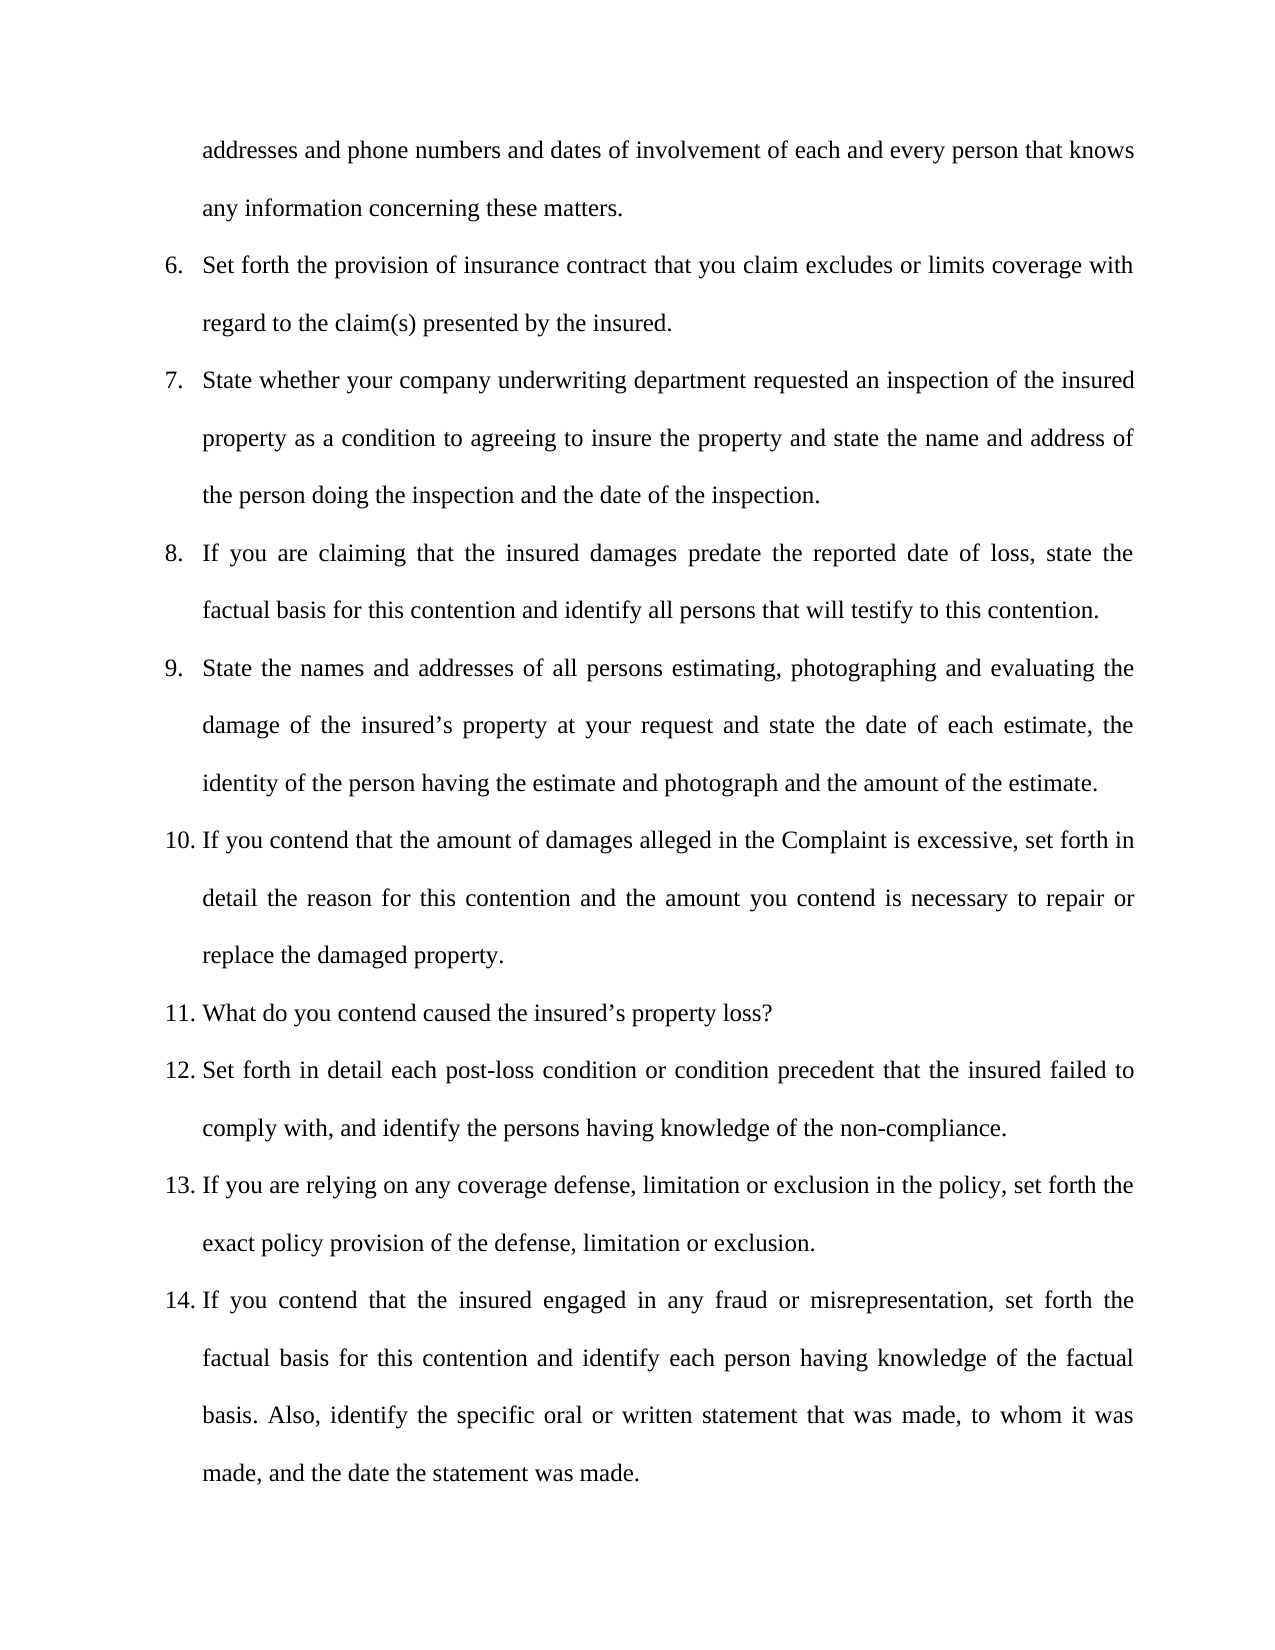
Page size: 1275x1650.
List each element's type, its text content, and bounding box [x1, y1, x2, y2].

list State whether your company underwriting department requested an inspection of the insured property as a condition to agreeing to insure the property and state the name and address of the person doing the inspection and the date of the inspection. [164, 365, 1135, 509]
list What do you contend caused the insured’s property loss? [164, 998, 1135, 1027]
list If you contend that the insured engaged in any fraud or misrepresentation, set forth the factual basis for this contention and identify each person having knowledge of the factual basis. Also, identify the specific oral or written statement that was made, to whom it was made, and the date the statement was made. [164, 1285, 1135, 1487]
list Set forth in detail each post-loss condition or condition precedent that the insured failed to comply with, and identify the persons having knowledge of the non-compliance. [164, 1055, 1135, 1142]
list Set forth the provision of insurance contract that you claim excludes or limits coverage with regard to the claim(s) presented by the insured. [164, 250, 1135, 337]
list If you contend that the amount of damages alleged in the Complaint is excessive, set forth in detail the reason for this contention and the amount you contend is necessary to repair or replace the damaged property. [164, 825, 1135, 969]
list If you are relying on any coverage defense, limitation or exclusion in the policy, set forth the exact policy provision of the defense, limitation or exclusion. [164, 1170, 1135, 1257]
list State the names and addresses of all persons estimating, photographing and evaluating the damage of the insured’s property at your request and state the date of each estimate, the identity of the person having the estimate and photograph and the amount of the estimate. [164, 653, 1135, 797]
list If you are claiming that the insured damages predate the reported date of loss, state the factual basis for this contention and identify all persons that will testify to this contention. [164, 538, 1135, 624]
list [164, 135, 1135, 222]
